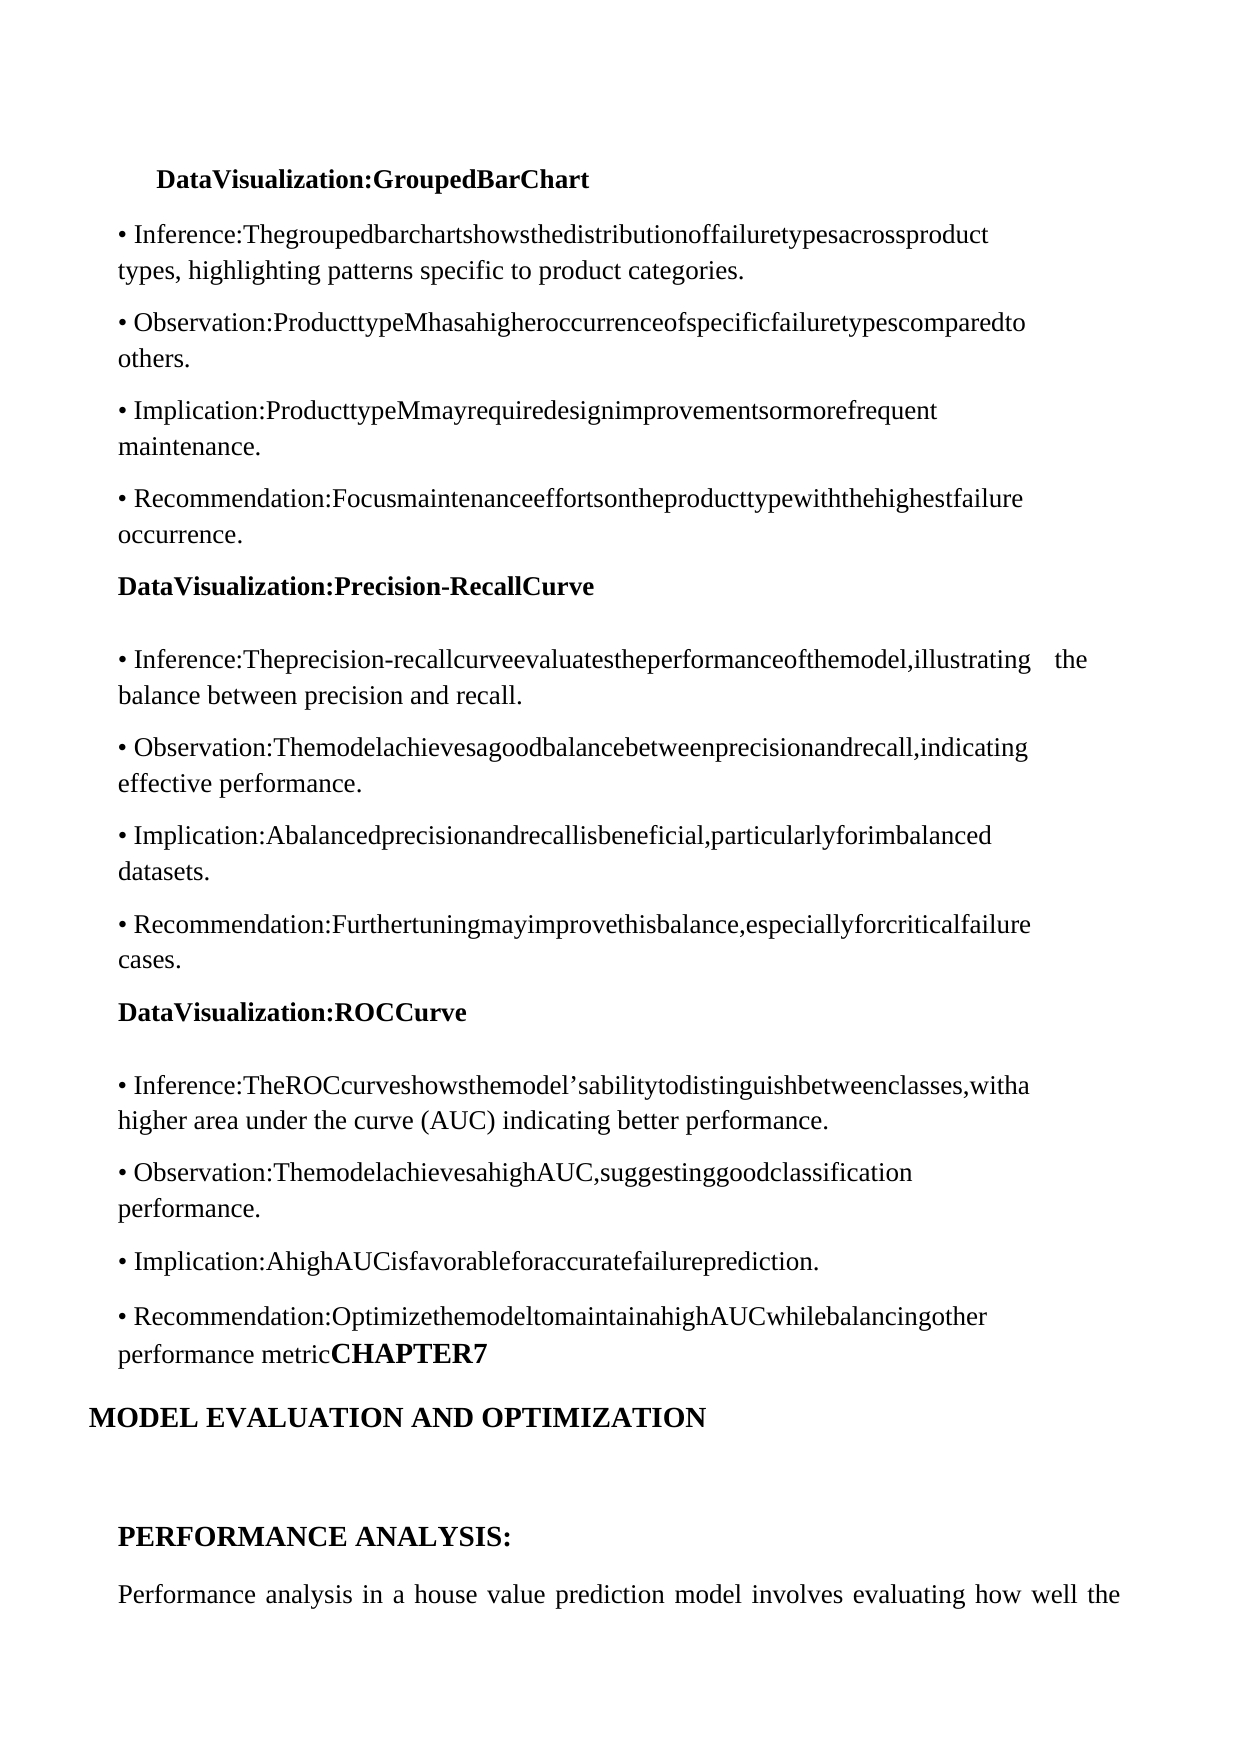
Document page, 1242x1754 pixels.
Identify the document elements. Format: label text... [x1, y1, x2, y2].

list Recommendation:Furthertuningmayimprovethisbalance,especiallyforcriticalfailure cases. [118, 908, 1088, 974]
subtitle DataVisualization:GroupedBarChart [118, 163, 1150, 194]
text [118, 1578, 1121, 1609]
text PERFORMANCE ANALYSIS: [118, 1519, 1150, 1553]
list Observation:ThemodelachievesahighAUC,suggestinggoodclassification performance. [118, 1157, 961, 1223]
subtitle DataVisualization:ROCCurve [118, 996, 1150, 1027]
list Implication:AhighAUCisfavorableforaccuratefailureprediction. [118, 1245, 1150, 1276]
text MODEL EVALUATION AND OPTIMIZATION [88, 1401, 1149, 1434]
list Inference:Theprecision-recallcurveevaluatestheperformanceofthemodel,illustrating the balance between precision and recall. [118, 643, 1088, 710]
subtitle DataVisualization:Precision-RecallCurve [118, 571, 1150, 602]
list Observation:Themodelachievesagoodbalancebetweenprecisionandrecall,indicating effective performance. [117, 731, 1091, 798]
list Recommendation:Focusmaintenanceeffortsontheproducttypewiththehighestfailure occurrence. [117, 482, 1086, 549]
list Inference:TheROCcurveshowsthemodel’sabilitytodistinguishbetweenclasses,witha higher area under the curve (AUC) indicating better performance. [117, 1069, 1104, 1136]
list Observation:ProducttypeMhasahigheroccurrenceofspecificfailuretypescomparedto others. [118, 306, 1102, 373]
list Recommendation:OptimizethemodeltomaintainahighAUCwhilebalancingother performance metricCHAPTER7 [117, 1300, 1049, 1369]
list Inference:Thegroupedbarchartshowsthedistributionoffailuretypesacrossproduct types, highlighting patterns specific to product categories. [117, 218, 1059, 285]
list Implication:Abalancedprecisionandrecallisbeneficial,particularlyforimbalanced datasets. [118, 819, 1046, 886]
list Implication:ProducttypeMmayrequiredesignimprovementsormorefrequent maintenance. [118, 394, 994, 461]
